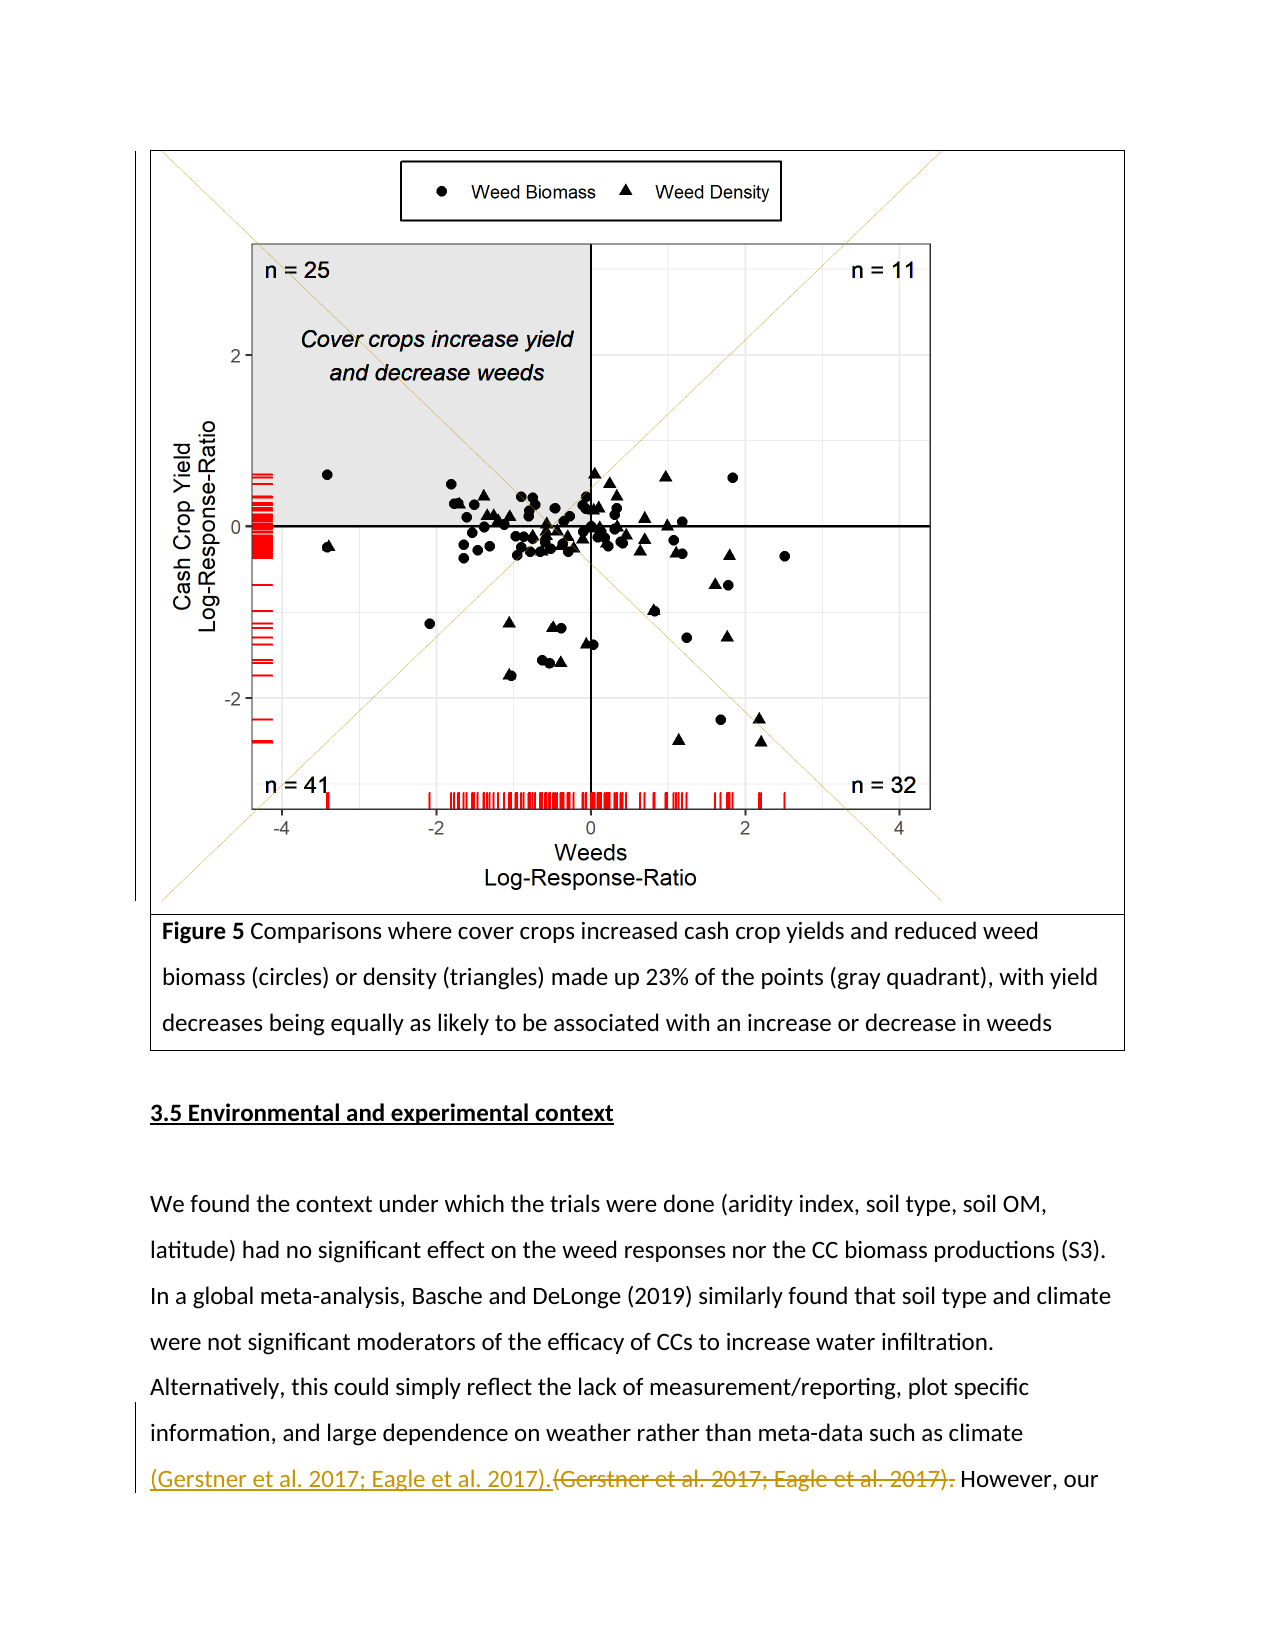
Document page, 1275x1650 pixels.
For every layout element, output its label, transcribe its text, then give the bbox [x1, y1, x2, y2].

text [150, 1188, 1125, 1493]
picture [553, 152, 942, 900]
picture [163, 151, 940, 525]
picture [163, 527, 940, 901]
picture [161, 152, 550, 900]
table_cell Figure 5 Comparisons where cover crops increased cash crop yields and reduced weed biomass (circles) or density (triangles) made up 23% of the points (gray quadrant), with yield decreases being equally as likely to be associated with an increase or decrease in weeds [151, 915, 1124, 1050]
text 3.5 Environmental and experimental context [150, 1097, 1125, 1128]
table_header [151, 151, 1124, 914]
